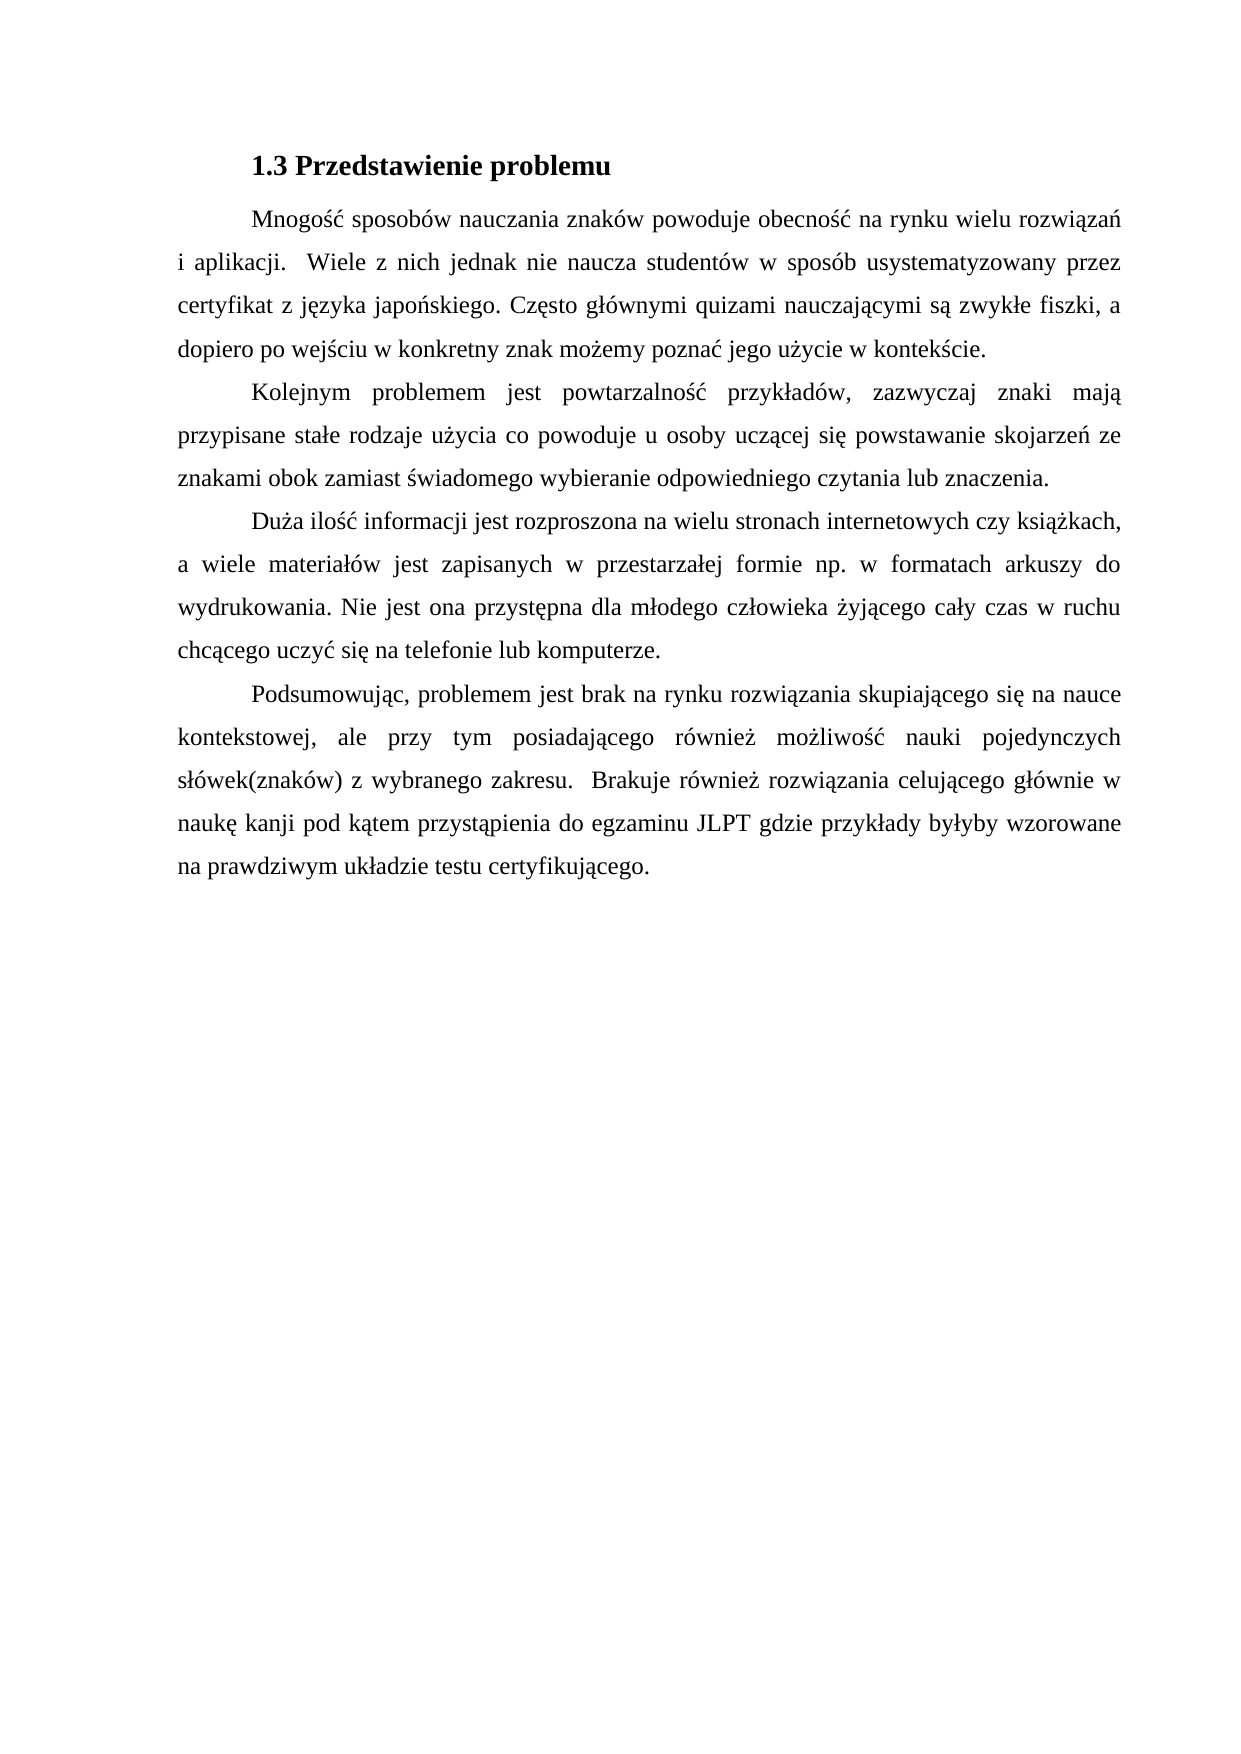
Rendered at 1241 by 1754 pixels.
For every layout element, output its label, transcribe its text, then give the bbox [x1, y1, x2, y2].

text Duża ilość informacji jest rozproszona na wielu stronach internetowych czy książkach, a wiele materiałów jest zapisanych w przestarzałej formie np. w formatach arkuszy do wydrukowania. Nie jest ona przystępna dla młodego człowieka żyjącego cały czas w ruchu chcącego uczyć się na telefonie lub komputerze. [177, 506, 1122, 664]
subtitle Przedstawienie problemu [251, 148, 1122, 181]
text Kolejnym problemem jest powtarzalność przykładów, zazwyczaj znaki mają przypisane stałe rodzaje użycia co powoduje u osoby uczącej się powstawanie skojarzeń ze znakami obok zamiast świadomego wybieranie odpowiedniego czytania lub znaczenia. [177, 377, 1122, 492]
text Podsumowując, problemem jest brak na rynku rozwiązania skupiającego się na nauce kontekstowej, ale przy tym posiadającego również możliwość nauki pojedynczych słówek(znaków) z wybranego zakresu. Brakuje również rozwiązania celującego głównie w naukę kanji pod kątem przystąpienia do egzaminu JLPT gdzie przykłady byłyby wzorowane na prawdziwym układzie testu certyfikującego. [177, 679, 1122, 880]
text Mnogość sposobów nauczania znaków powoduje obecność na rynku wielu rozwiązań i aplikacji. Wiele z nich jednak nie naucza studentów w sposób usystematyzowany przez certyfikat z języka japońskiego. Często głównymi quizami nauczającymi są zwykłe fiszki, a dopiero po wejściu w konkretny znak możemy poznać jego użycie w kontekście. [177, 204, 1122, 362]
